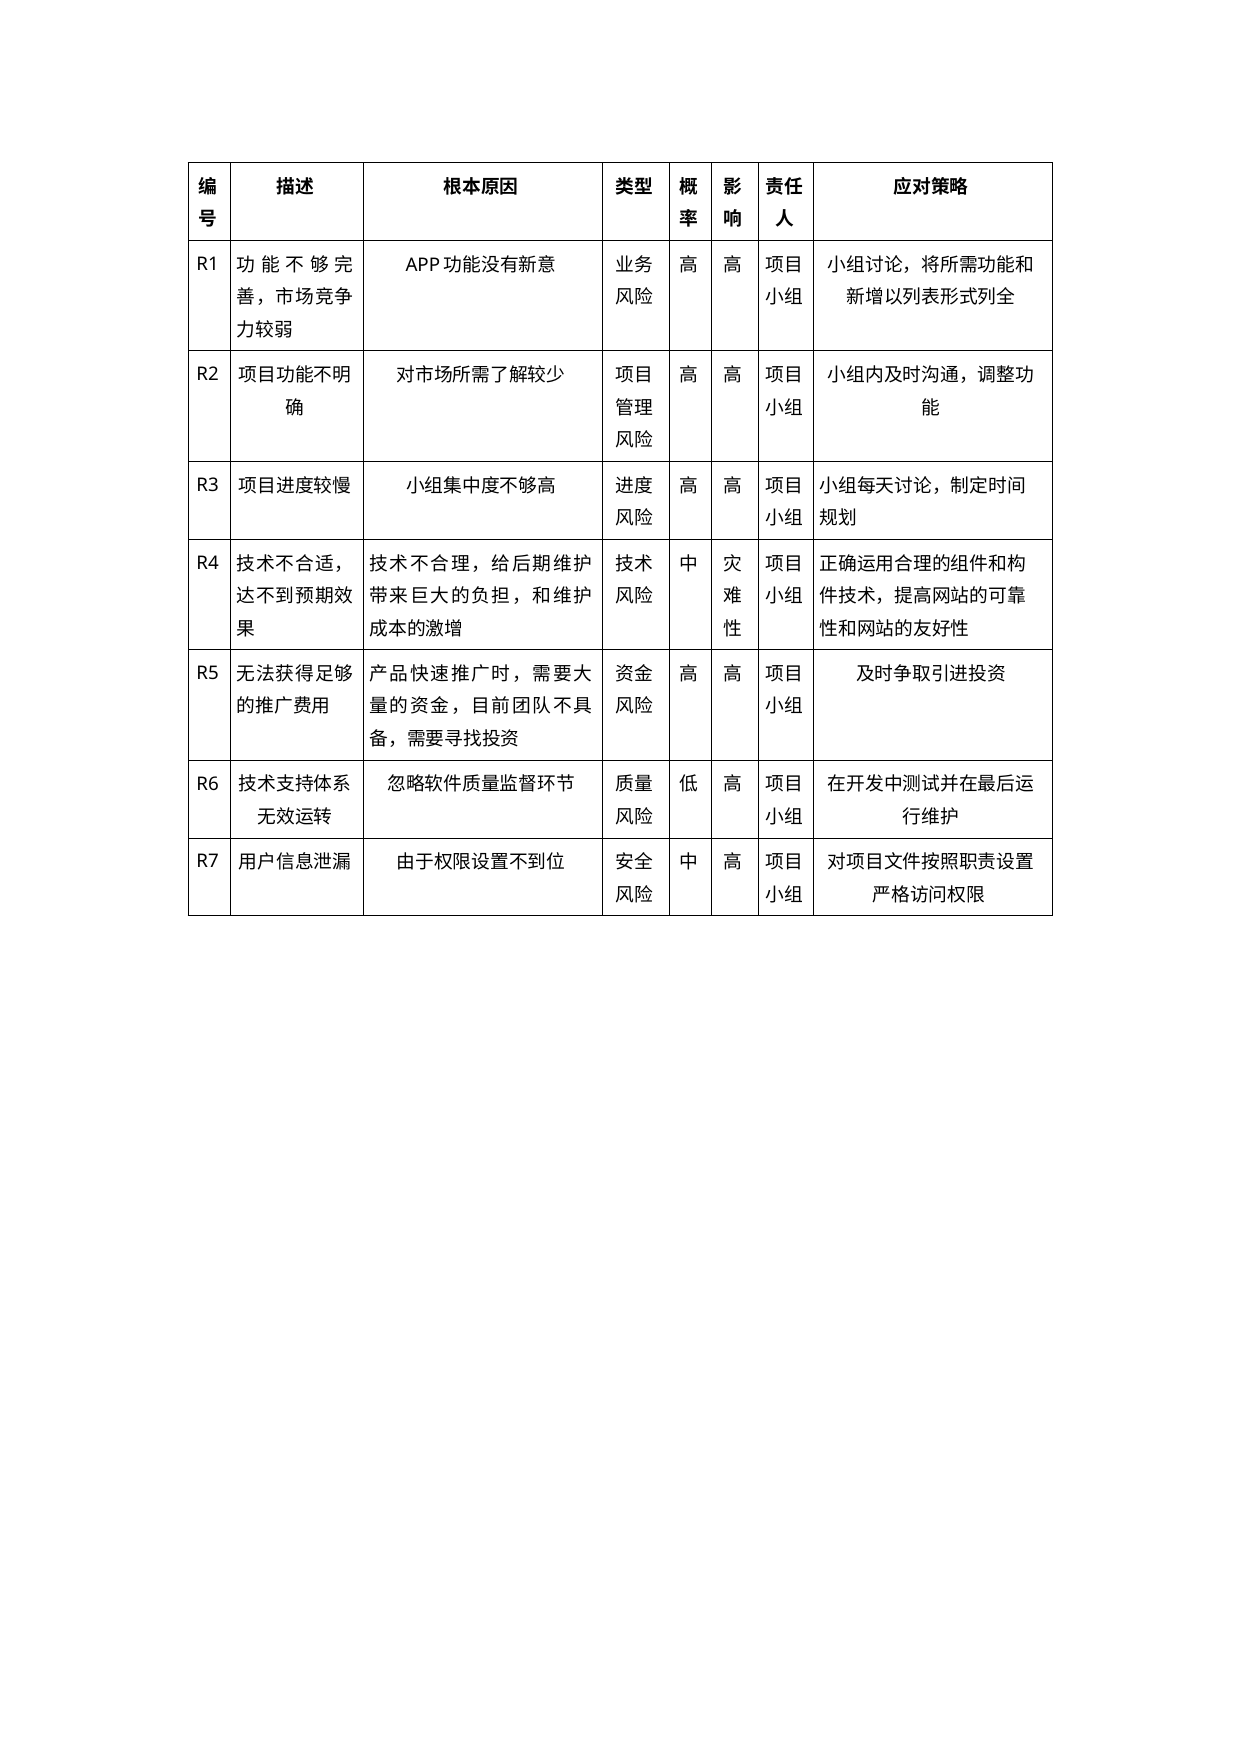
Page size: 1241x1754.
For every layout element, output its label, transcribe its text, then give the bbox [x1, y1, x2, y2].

table_cell 业务风险 [603, 241, 669, 350]
table_header 编号 [189, 163, 230, 240]
table_cell 无法获得足够的推广费用 [231, 650, 363, 759]
table_cell 高 [712, 839, 758, 915]
table_cell 高 [670, 351, 711, 461]
table_cell 技术不合适，达不到预期效果 [231, 540, 363, 649]
table_cell 项目管理风险 [603, 351, 669, 461]
table_cell 由于权限设置不到位 [364, 839, 602, 915]
table_cell 技术风险 [603, 540, 669, 649]
table_header 根本原因 [364, 163, 602, 240]
table_header 影响 [712, 163, 758, 240]
table_cell 中 [670, 540, 711, 649]
table_cell 小组每天讨论，制定时间规划 [814, 462, 1052, 539]
table_cell 技术不合理，给后期维护带来巨大的负担，和维护成本的激增 [364, 540, 602, 649]
table_cell 在开发中测试并在最后运行维护 [814, 761, 1052, 837]
table_cell 小组讨论，将所需功能和新增以列表形式列全 [814, 241, 1052, 350]
table_cell 对项目文件按照职责设置严格访问权限 [814, 839, 1052, 915]
table_cell R1 [189, 241, 230, 350]
table_cell 灾难性 [712, 540, 758, 649]
table_cell 高 [712, 351, 758, 461]
table_cell 安全风险 [603, 839, 669, 915]
table_cell 高 [712, 241, 758, 350]
table_cell 高 [670, 462, 711, 539]
table_cell 项目小组 [759, 351, 813, 461]
table_cell 项目小组 [759, 839, 813, 915]
table_cell 低 [670, 761, 711, 837]
table_cell 项目功能不明确 [231, 351, 363, 461]
table_cell APP功能没有新意 [364, 241, 602, 350]
table_cell 项目小组 [759, 761, 813, 837]
table_header 类型 [603, 163, 669, 240]
table_cell R6 [189, 761, 230, 837]
table_cell R2 [189, 351, 230, 461]
table_cell 高 [712, 462, 758, 539]
table_cell 中 [670, 839, 711, 915]
table_cell 高 [670, 241, 711, 350]
table_cell 技术支持体系无效运转 [231, 761, 363, 837]
table_cell 高 [712, 650, 758, 759]
table_cell 对市场所需了解较少 [364, 351, 602, 461]
table_cell 项目小组 [759, 462, 813, 539]
table_cell 项目小组 [759, 241, 813, 350]
table_cell 用户信息泄漏 [231, 839, 363, 915]
table_header 应对策略 [814, 163, 1052, 240]
table_cell 小组内及时沟通，调整功能 [814, 351, 1052, 461]
table_cell 小组集中度不够高 [364, 462, 602, 539]
table_cell 高 [670, 650, 711, 759]
table_cell 忽略软件质量监督环节 [364, 761, 602, 837]
table_header 描述 [231, 163, 363, 240]
table_cell 高 [712, 761, 758, 837]
table_cell R4 [189, 540, 230, 649]
table_cell 项目小组 [759, 650, 813, 759]
table_cell R5 [189, 650, 230, 759]
table_cell 及时争取引进投资 [814, 650, 1052, 759]
table_cell 进度风险 [603, 462, 669, 539]
table_cell 资金风险 [603, 650, 669, 759]
table_cell R3 [189, 462, 230, 539]
table_cell 功能不够完善，市场竞争力较弱 [231, 241, 363, 350]
table_cell 项目进度较慢 [231, 462, 363, 539]
table_cell 质量风险 [603, 761, 669, 837]
table_cell 正确运用合理的组件和构件技术，提高网站的可靠性和网站的友好性 [814, 540, 1052, 649]
table_header 责任人 [759, 163, 813, 240]
table_cell 项目小组 [759, 540, 813, 649]
table_cell 产品快速推广时，需要大量的资金，目前团队不具备，需要寻找投资 [364, 650, 602, 759]
table_header 概率 [670, 163, 711, 240]
table_cell R7 [189, 839, 230, 915]
